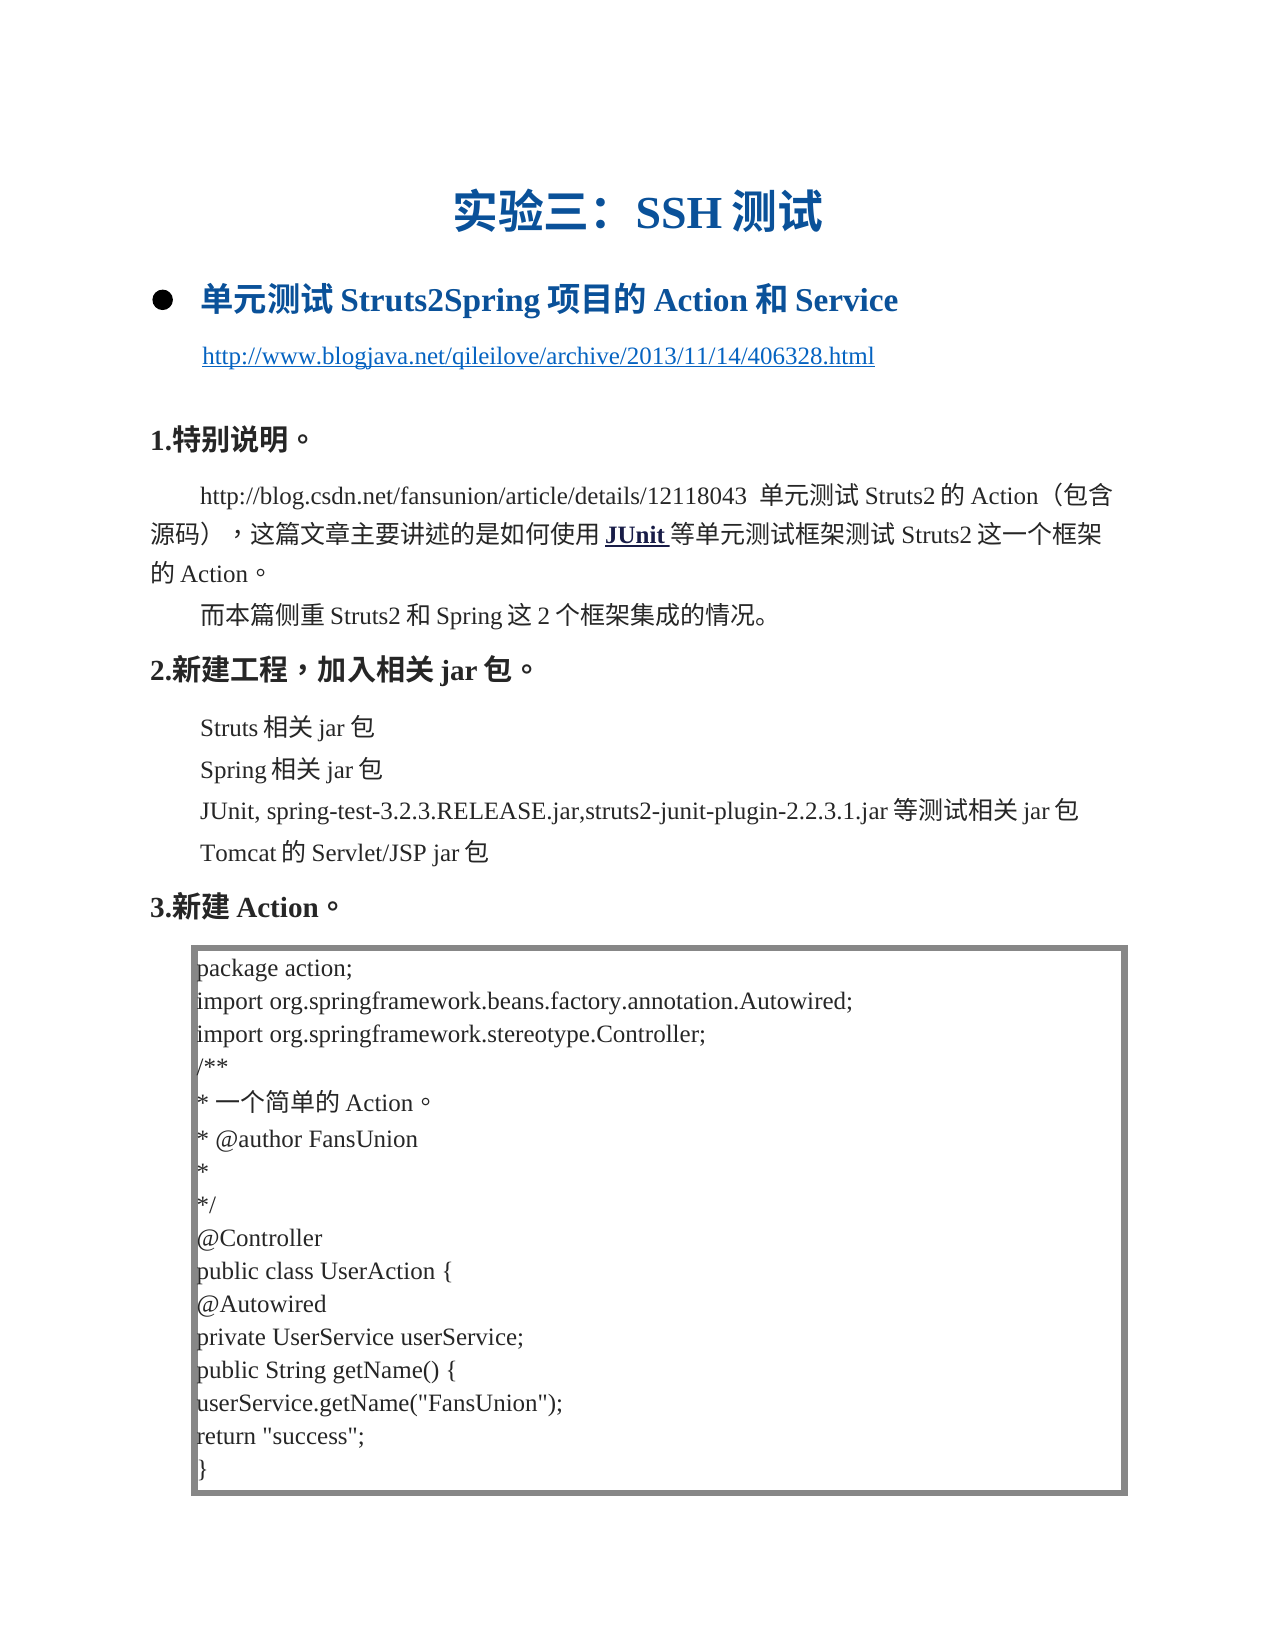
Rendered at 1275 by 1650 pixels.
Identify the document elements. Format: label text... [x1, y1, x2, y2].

text Tomcat的Servlet/JSP jar包 [150, 832, 1125, 869]
list 单元测试Struts2Spring项目的Action和Service [150, 276, 1125, 322]
text 2.新建工程，加入相关jar包。 [150, 649, 1125, 689]
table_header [198, 951, 1121, 1489]
text JUnit, spring-test-3.2.3.RELEASE.jar,struts2-junit-plugin-2.2.3.1.jar等测试相关jar包 [150, 791, 1125, 827]
text http://www.blogjava.net/qileilove/archive/2013/11/14/406328.html [150, 341, 1125, 370]
text 实验三：SSH测试 [150, 175, 1125, 241]
text 而本篇侧重Struts2和Spring这2个框架集成的情况。 [150, 595, 1125, 631]
text Struts相关jar包 [150, 707, 1125, 744]
text 3.新建Action。 [150, 887, 1125, 926]
text Spring相关jar包 [150, 749, 1125, 785]
text http://blog.csdn.net/fansunion/article/details/12118043 单元测试Struts2的Action（包含源码），这篇文章主要讲述的是如何使用JUnit等单元测试框架测试 Struts2这一个框架的Action。 [150, 478, 1125, 590]
text 1.特别说明。 [150, 419, 1125, 459]
